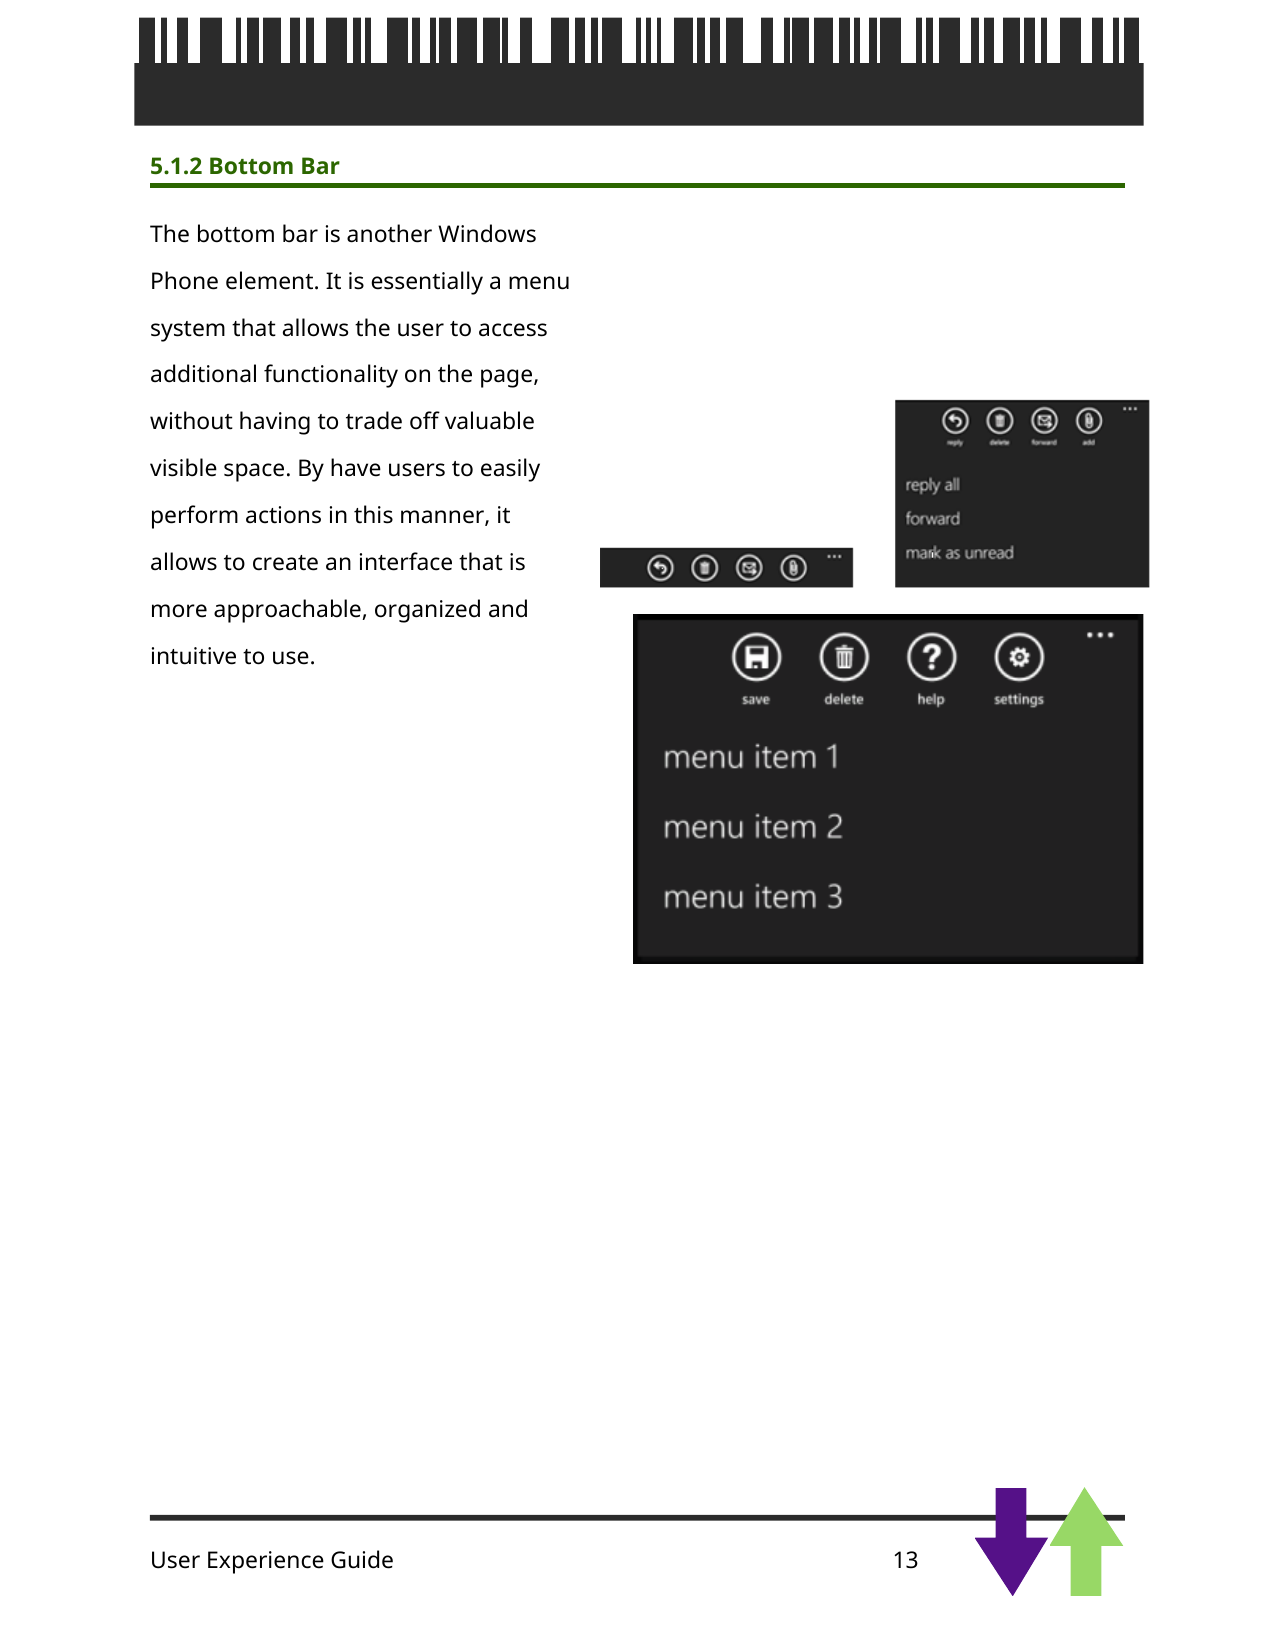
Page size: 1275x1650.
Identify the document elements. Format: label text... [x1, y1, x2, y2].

picture [600, 163, 1150, 593]
subtitle 5.1.2 Bottom Bar [150, 150, 1125, 183]
